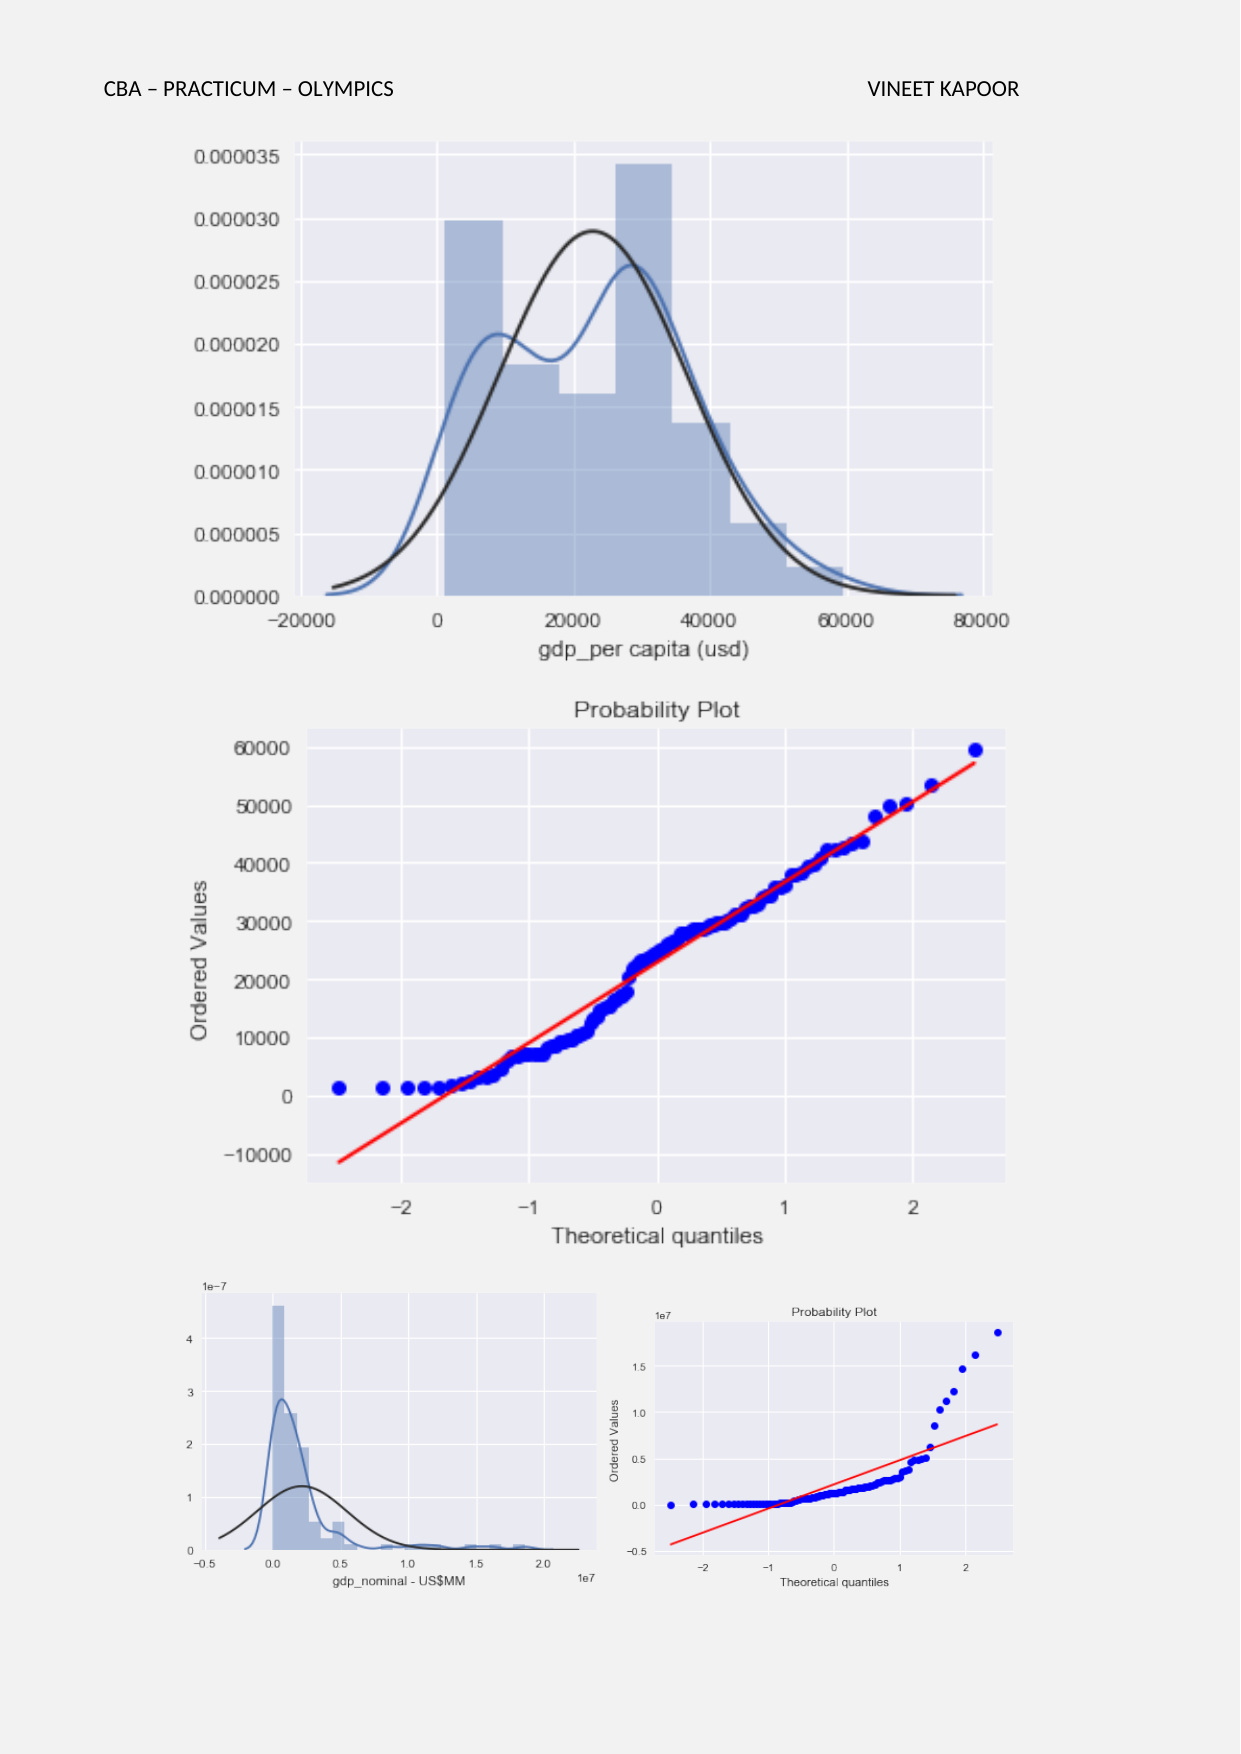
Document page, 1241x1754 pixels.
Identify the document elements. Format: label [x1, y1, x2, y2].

picture [178, 1274, 1021, 1595]
picture [178, 129, 1027, 674]
picture [178, 687, 1021, 1261]
